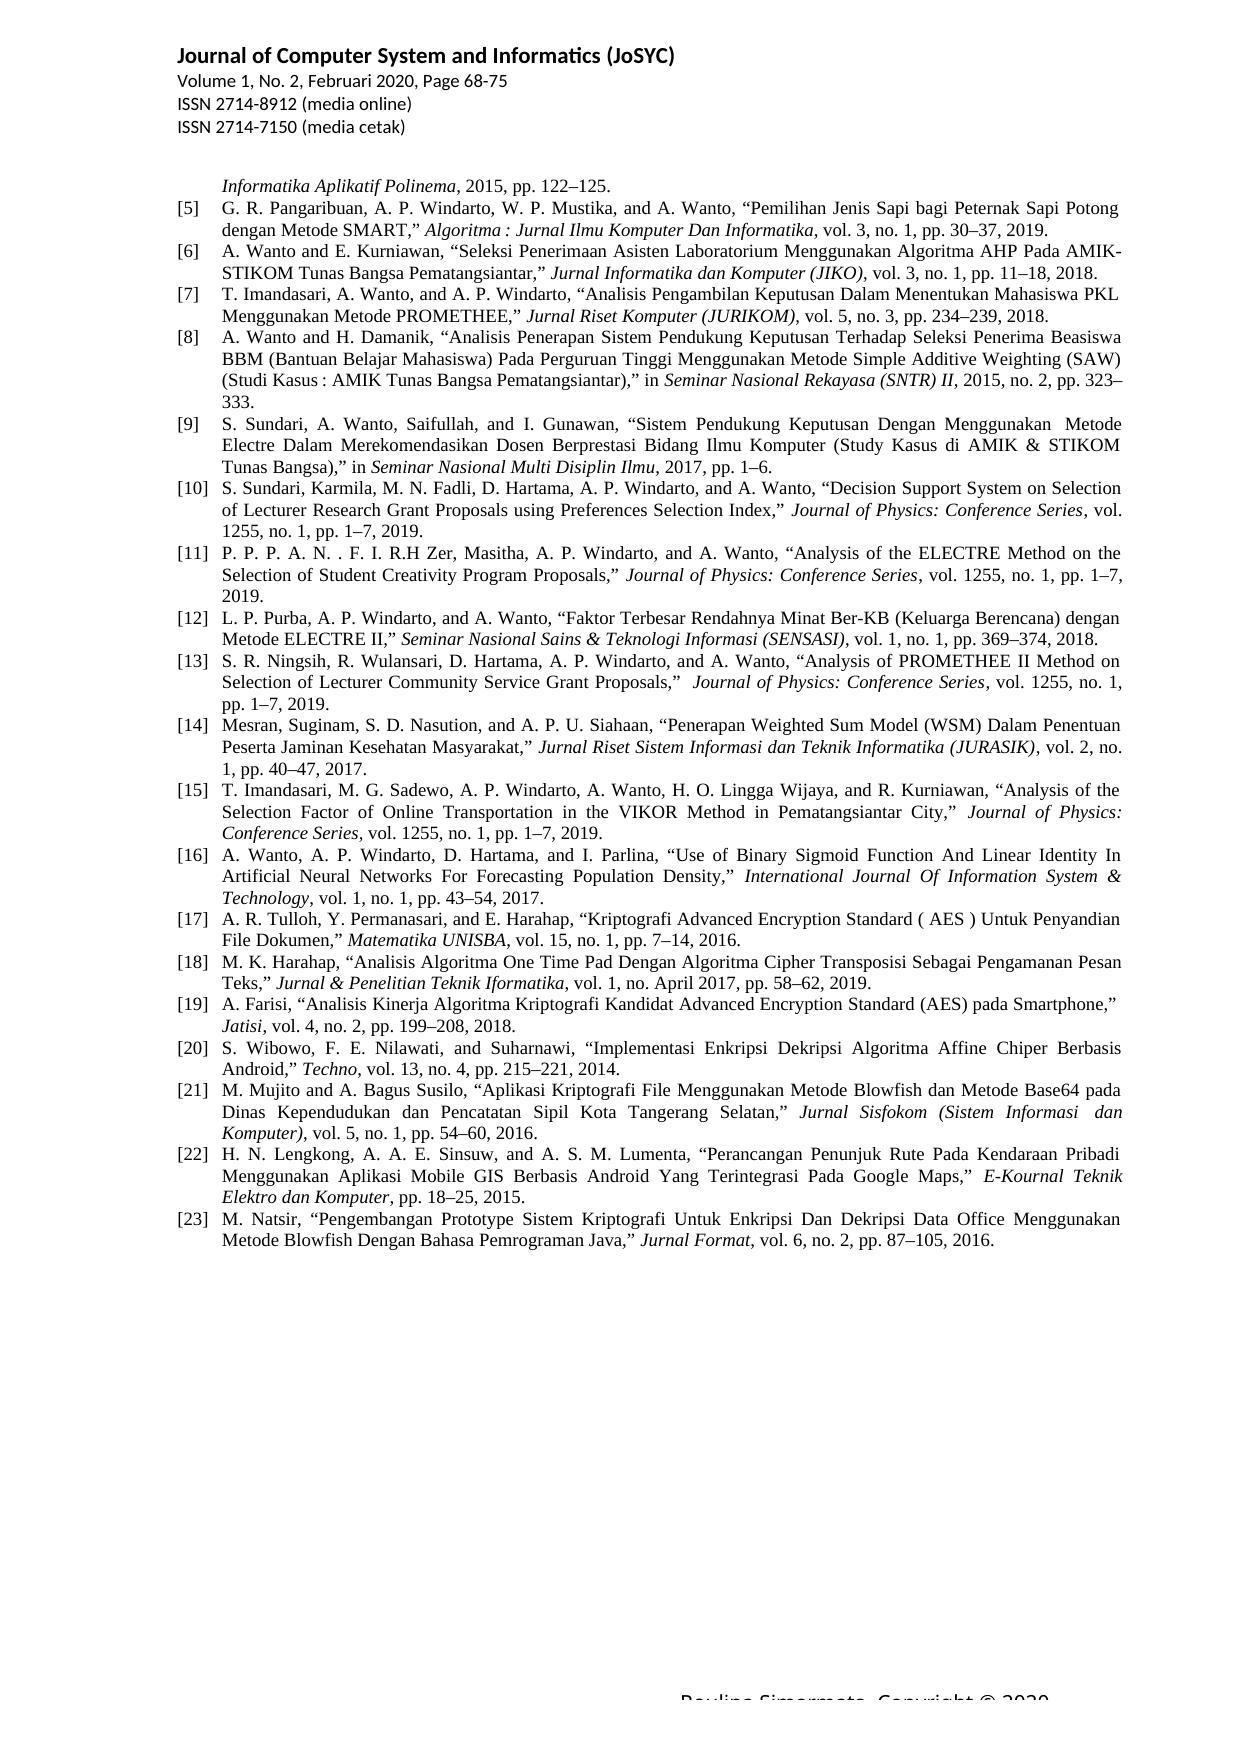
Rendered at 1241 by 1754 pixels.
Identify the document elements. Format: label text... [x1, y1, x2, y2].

text Jatisi, vol. 4, no. 2, pp. 199–208, 2018. [222, 1015, 1134, 1036]
list G. R. Pangaribuan, A. P. Windarto, W. P. Mustika, and A. Wanto, “Pemilihan Jenis Sapi bagi Peternak Sapi Potong dengan Metode SMART,” Algoritma : Jurnal Ilmu Komputer Dan Informatika, vol. 3, no. 1, pp. 30–37, 2019. [177, 197, 1121, 240]
list M. Natsir, “Pengembangan Prototype Sistem Kriptografi Untuk Enkripsi Dan Dekripsi Data Office Menggunakan Metode Blowfish Dengan Bahasa Pemrograman Java,” Jurnal Format, vol. 6, no. 2, pp. 87–105, 2016. [177, 1208, 1122, 1251]
list L. P. Purba, A. P. Windarto, and A. Wanto, “Faktor Terbesar Rendahnya Minat Ber-KB (Keluarga Berencana) dengan Metode ELECTRE II,” Seminar Nasional Sains & Teknologi Informasi (SENSASI), vol. 1, no. 1, pp. 369–374, 2018. [177, 607, 1122, 650]
list H. N. Lengkong, A. A. E. Sinsuw, and A. S. M. Lumenta, “Perancangan Penunjuk Rute Pada Kendaraan Pribadi Menggunakan Aplikasi Mobile GIS Berbasis Android Yang Terintegrasi Pada Google Maps,” E-Kournal Teknik Elektro dan Komputer, pp. 18–25, 2015. [177, 1144, 1123, 1207]
list A. Wanto and H. Damanik, “Analisis Penerapan Sistem Pendukung Keputusan Terhadap Seleksi Penerima Beasiswa BBM (Bantuan Belajar Mahasiswa) Pada Perguruan Tinggi Menggunakan Metode Simple Additive Weighting (SAW) (Studi Kasus : AMIK Tunas Bangsa Pematangsiantar),” in Seminar Nasional Rekayasa (SNTR) II, 2015, no. 2, pp. 323– 333. [177, 326, 1123, 412]
list S. Sundari, Karmila, M. N. Fadli, D. Hartama, A. P. Windarto, and A. Wanto, “Decision Support System on Selection of Lecturer Research Grant Proposals using Preferences Selection Index,” Journal of Physics: Conference Series, vol. 1255, no. 1, pp. 1–7, 2019. [177, 477, 1122, 542]
list Mesran, Suginam, S. D. Nasution, and A. P. U. Siahaan, “Penerapan Weighted Sum Model (WSM) Dalam Penentuan Peserta Jaminan Kesehatan Masyarakat,” Jurnal Riset Sistem Informasi dan Teknik Informatika (JURASIK), vol. 2, no. 1, pp. 40–47, 2017. [177, 714, 1122, 779]
list A. Farisi, “Analisis Kinerja Algoritma Kriptografi Kandidat Advanced Encryption Standard (AES) pada Smartphone,” [177, 994, 1134, 1015]
list S. Sundari, A. Wanto, Saifullah, and I. Gunawan, “Sistem Pendukung Keputusan Dengan Menggunakan Metode Electre Dalam Merekomendasikan Dosen Berprestasi Bidang Ilmu Komputer (Study Kasus di AMIK & STIKOM Tunas Bangsa),” in Seminar Nasional Multi Disiplin Ilmu, 2017, pp. 1–6. [177, 412, 1122, 477]
list S. Wibowo, F. E. Nilawati, and Suharnawi, “Implementasi Enkripsi Dekripsi Algoritma Affine Chiper Berbasis Android,” Techno, vol. 13, no. 4, pp. 215–221, 2014. [177, 1037, 1121, 1080]
list T. Imandasari, M. G. Sadewo, A. P. Windarto, A. Wanto, H. O. Lingga Wijaya, and R. Kurniawan, “Analysis of the Selection Factor of Online Transportation in the VIKOR Method in Pematangsiantar City,” Journal of Physics: Conference Series, vol. 1255, no. 1, pp. 1–7, 2019. [177, 779, 1123, 844]
list M. Mujito and A. Bagus Susilo, “Aplikasi Kriptografi File Menggunakan Metode Blowfish dan Metode Base64 pada Dinas Kependudukan dan Pencatatan Sipil Kota Tangerang Selatan,” Jurnal Sisfokom (Sistem Informasi dan Komputer), vol. 5, no. 1, pp. 54–60, 2016. [177, 1080, 1123, 1143]
list M. K. Harahap, “Analisis Algoritma One Time Pad Dengan Algoritma Cipher Transposisi Sebagai Pengamanan Pesan Teks,” Jurnal & Penelitian Teknik Iformatika, vol. 1, no. April 2017, pp. 58–62, 2019. [177, 951, 1123, 994]
list A. R. Tulloh, Y. Permanasari, and E. Harahap, “Kriptografi Advanced Encryption Standard ( AES ) Untuk Penyandian File Dokumen,” Matematika UNISBA, vol. 15, no. 1, pp. 7–14, 2016. [177, 908, 1122, 951]
list S. R. Ningsih, R. Wulansari, D. Hartama, A. P. Windarto, and A. Wanto, “Analysis of PROMETHEE II Method on Selection of Lecturer Community Service Grant Proposals,” Journal of Physics: Conference Series, vol. 1255, no. 1, pp. 1–7, 2019. [177, 650, 1123, 714]
list A. Wanto and E. Kurniawan, “Seleksi Penerimaan Asisten Laboratorium Menggunakan Algoritma AHP Pada AMIK- STIKOM Tunas Bangsa Pematangsiantar,” Jurnal Informatika dan Komputer (JIKO), vol. 3, no. 1, pp. 11–18, 2018. [177, 240, 1123, 283]
list A. Wanto, A. P. Windarto, D. Hartama, and I. Parlina, “Use of Binary Sigmoid Function And Linear Identity In Artificial Neural Networks For Forecasting Population Density,” International Journal Of Information System & Technology, vol. 1, no. 1, pp. 43–54, 2017. [177, 844, 1122, 908]
text Informatika Aplikatif Polinema, 2015, pp. 122–125. [222, 175, 1134, 197]
list P. P. P. A. N. . F. I. R.H Zer, Masitha, A. P. Windarto, and A. Wanto, “Analysis of the ELECTRE Method on the Selection of Student Creativity Program Proposals,” Journal of Physics: Conference Series, vol. 1255, no. 1, pp. 1–7, 2019. [177, 542, 1123, 607]
list T. Imandasari, A. Wanto, and A. P. Windarto, “Analisis Pengambilan Keputusan Dalam Menentukan Mahasiswa PKL Menggunakan Metode PROMETHEE,” Jurnal Riset Komputer (JURIKOM), vol. 5, no. 3, pp. 234–239, 2018. [177, 283, 1121, 326]
